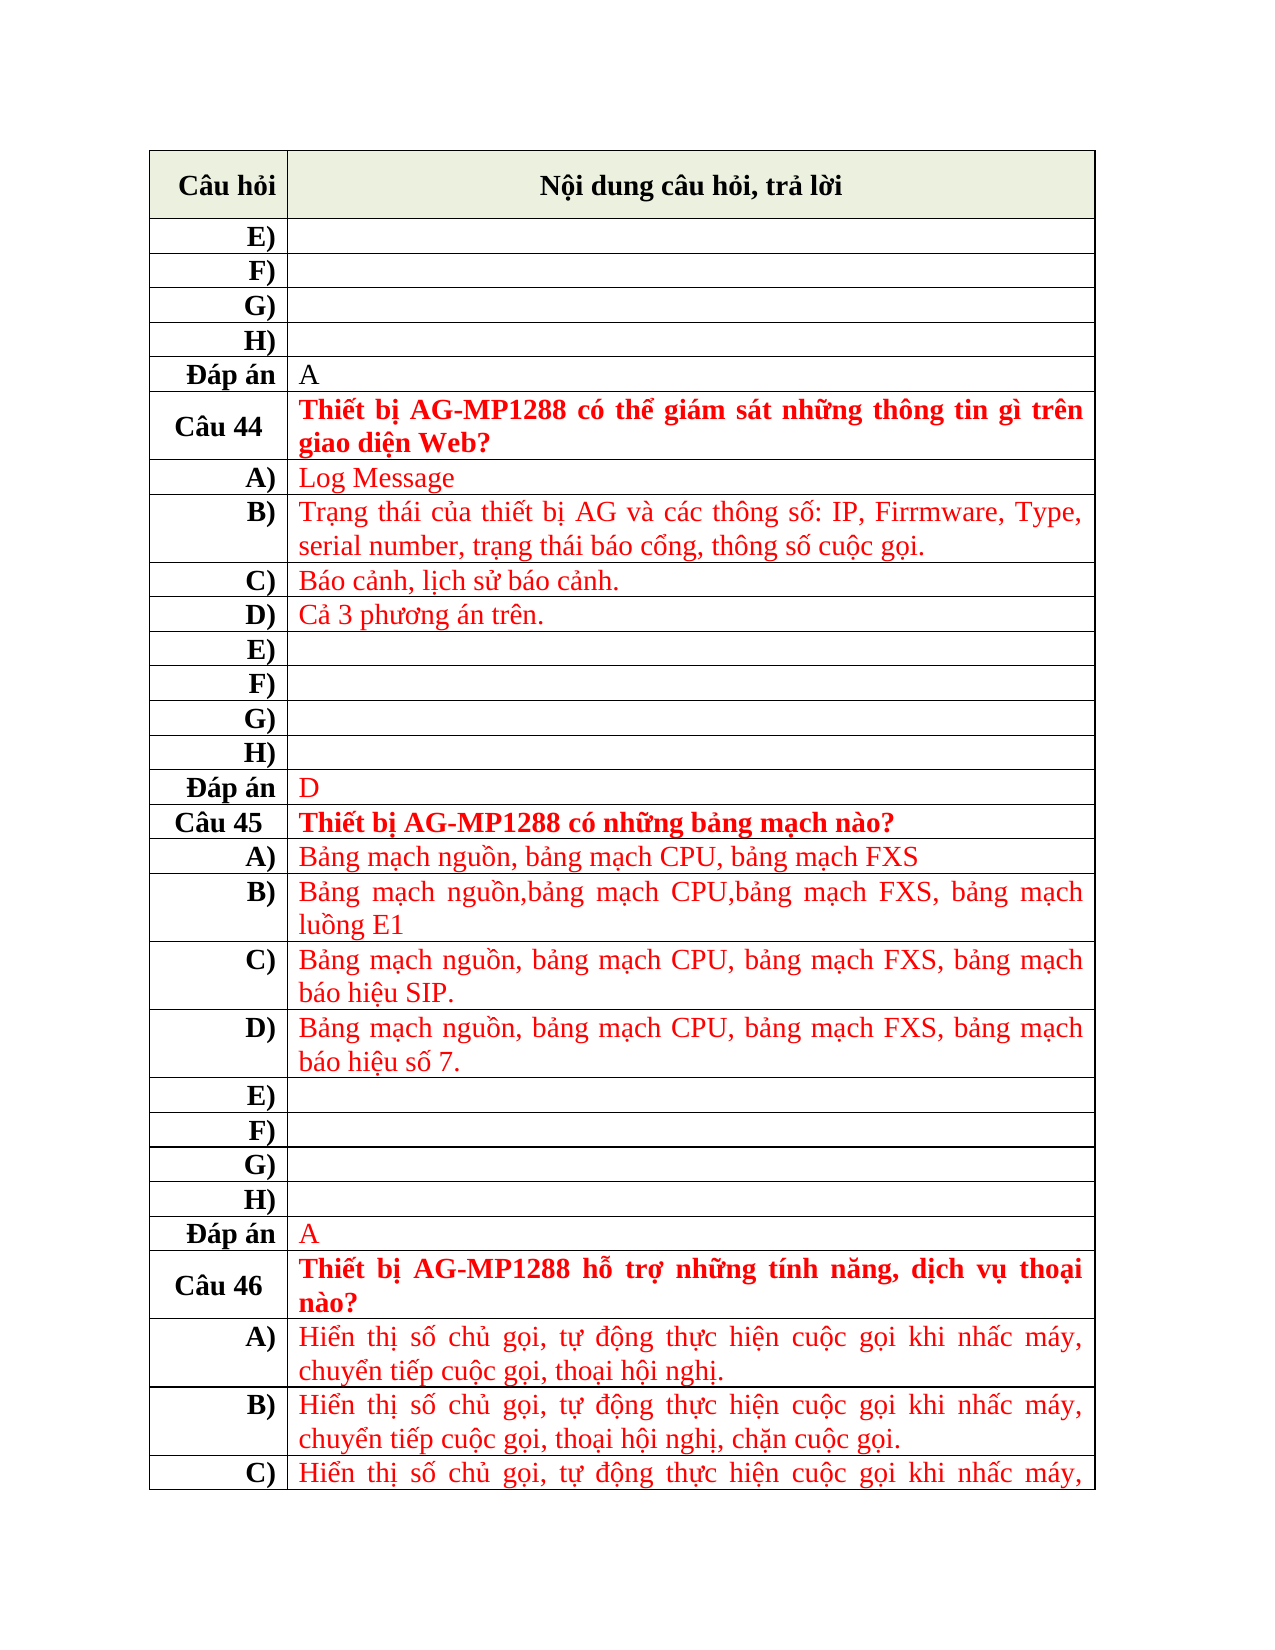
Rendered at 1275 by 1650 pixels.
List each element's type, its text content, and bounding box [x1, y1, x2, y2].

table_cell G) [150, 288, 286, 322]
table_cell Báo cảnh, lịch sử báo cảnh. [287, 563, 1094, 596]
table_cell [287, 736, 1094, 769]
table_cell A) [150, 839, 286, 873]
table_cell G) [150, 701, 286, 734]
table_cell Câu 44 [150, 392, 286, 459]
table_cell [287, 288, 1094, 322]
table_cell C) [150, 942, 286, 1009]
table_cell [287, 1456, 1094, 1489]
table_cell F) [150, 1113, 286, 1146]
table_header Câu hỏi [150, 151, 286, 218]
table_cell [287, 1078, 1094, 1112]
table_cell Đáp án [150, 357, 286, 391]
table_cell Thiết bị AG-MP1288 có thể giám sát những thông tin gì trên giao diện Web? [287, 392, 1094, 459]
table_cell B) [150, 874, 286, 941]
table_cell G) [150, 1148, 286, 1181]
table_cell F) [150, 254, 286, 287]
table_cell A) [150, 1319, 286, 1386]
table_cell E) [150, 1078, 286, 1112]
table_cell Bảng mạch nguồn, bảng mạch CPU, bảng mạch FXS, bảng mạch báo hiệu SIP. [287, 942, 1094, 1009]
table_cell H) [150, 1182, 286, 1216]
table_cell [287, 701, 1094, 734]
table_cell [287, 1148, 1094, 1181]
table_cell D) [150, 1010, 286, 1077]
table_cell H) [150, 736, 286, 769]
table_cell H) [150, 323, 286, 356]
table_cell Thiết bị AG-MP1288 có những bảng mạch nào? [287, 805, 1094, 838]
table_cell E) [150, 632, 286, 665]
table_cell Thiết bị AG-MP1288 hỗ trợ những tính năng, dịch vụ thoại nào? [287, 1251, 1094, 1318]
table_cell Đáp án [150, 770, 286, 804]
table_cell Bảng mạch nguồn,bảng mạch CPU,bảng mạch FXS, bảng mạch luồng E1 [287, 874, 1094, 941]
table_cell [287, 219, 1094, 252]
table_cell B) [150, 1388, 286, 1454]
table_cell Hiển thị số chủ gọi, tự động thực hiện cuộc gọi khi nhấc máy, chuyển tiếp cuộc gọi, thoại hội nghị. [287, 1319, 1094, 1386]
table_cell [287, 666, 1094, 700]
table_cell A) [150, 460, 286, 493]
table_cell C) [150, 563, 286, 596]
table_header Nội dung câu hỏi, trả lời [287, 151, 1094, 218]
table_cell Đáp án [150, 1217, 286, 1250]
table_cell A [287, 357, 1094, 391]
table_cell [287, 632, 1094, 665]
table_cell Bảng mạch nguồn, bảng mạch CPU, bảng mạch FXS [287, 839, 1094, 873]
table_cell [287, 1113, 1094, 1146]
table_cell C) [150, 1456, 286, 1489]
table_cell Cả 3 phương án trên. [287, 597, 1094, 631]
table_cell [287, 254, 1094, 287]
table_cell [287, 323, 1094, 356]
table_cell Hiển thị số chủ gọi, tự động thực hiện cuộc gọi khi nhấc máy, chuyển tiếp cuộc gọi, thoại hội nghị, chặn cuộc gọi. [287, 1388, 1094, 1454]
table_cell Log Message [287, 460, 1094, 493]
table_cell A [287, 1217, 1094, 1250]
table_cell F) [150, 666, 286, 700]
table_cell B) [150, 495, 286, 562]
table_cell Câu 46 [150, 1251, 286, 1318]
table_cell [287, 1182, 1094, 1216]
table_cell Câu 45 [150, 805, 286, 838]
table_cell E) [150, 219, 286, 252]
table_cell D [287, 770, 1094, 804]
table_cell D) [150, 597, 286, 631]
table_cell Bảng mạch nguồn, bảng mạch CPU, bảng mạch FXS, bảng mạch báo hiệu số 7. [287, 1010, 1094, 1077]
table_cell Trạng thái của thiết bị AG và các thông số: IP, Firrmware, Type, serial number, trạng thái báo cổng, thông số cuộc gọi. [287, 495, 1094, 562]
